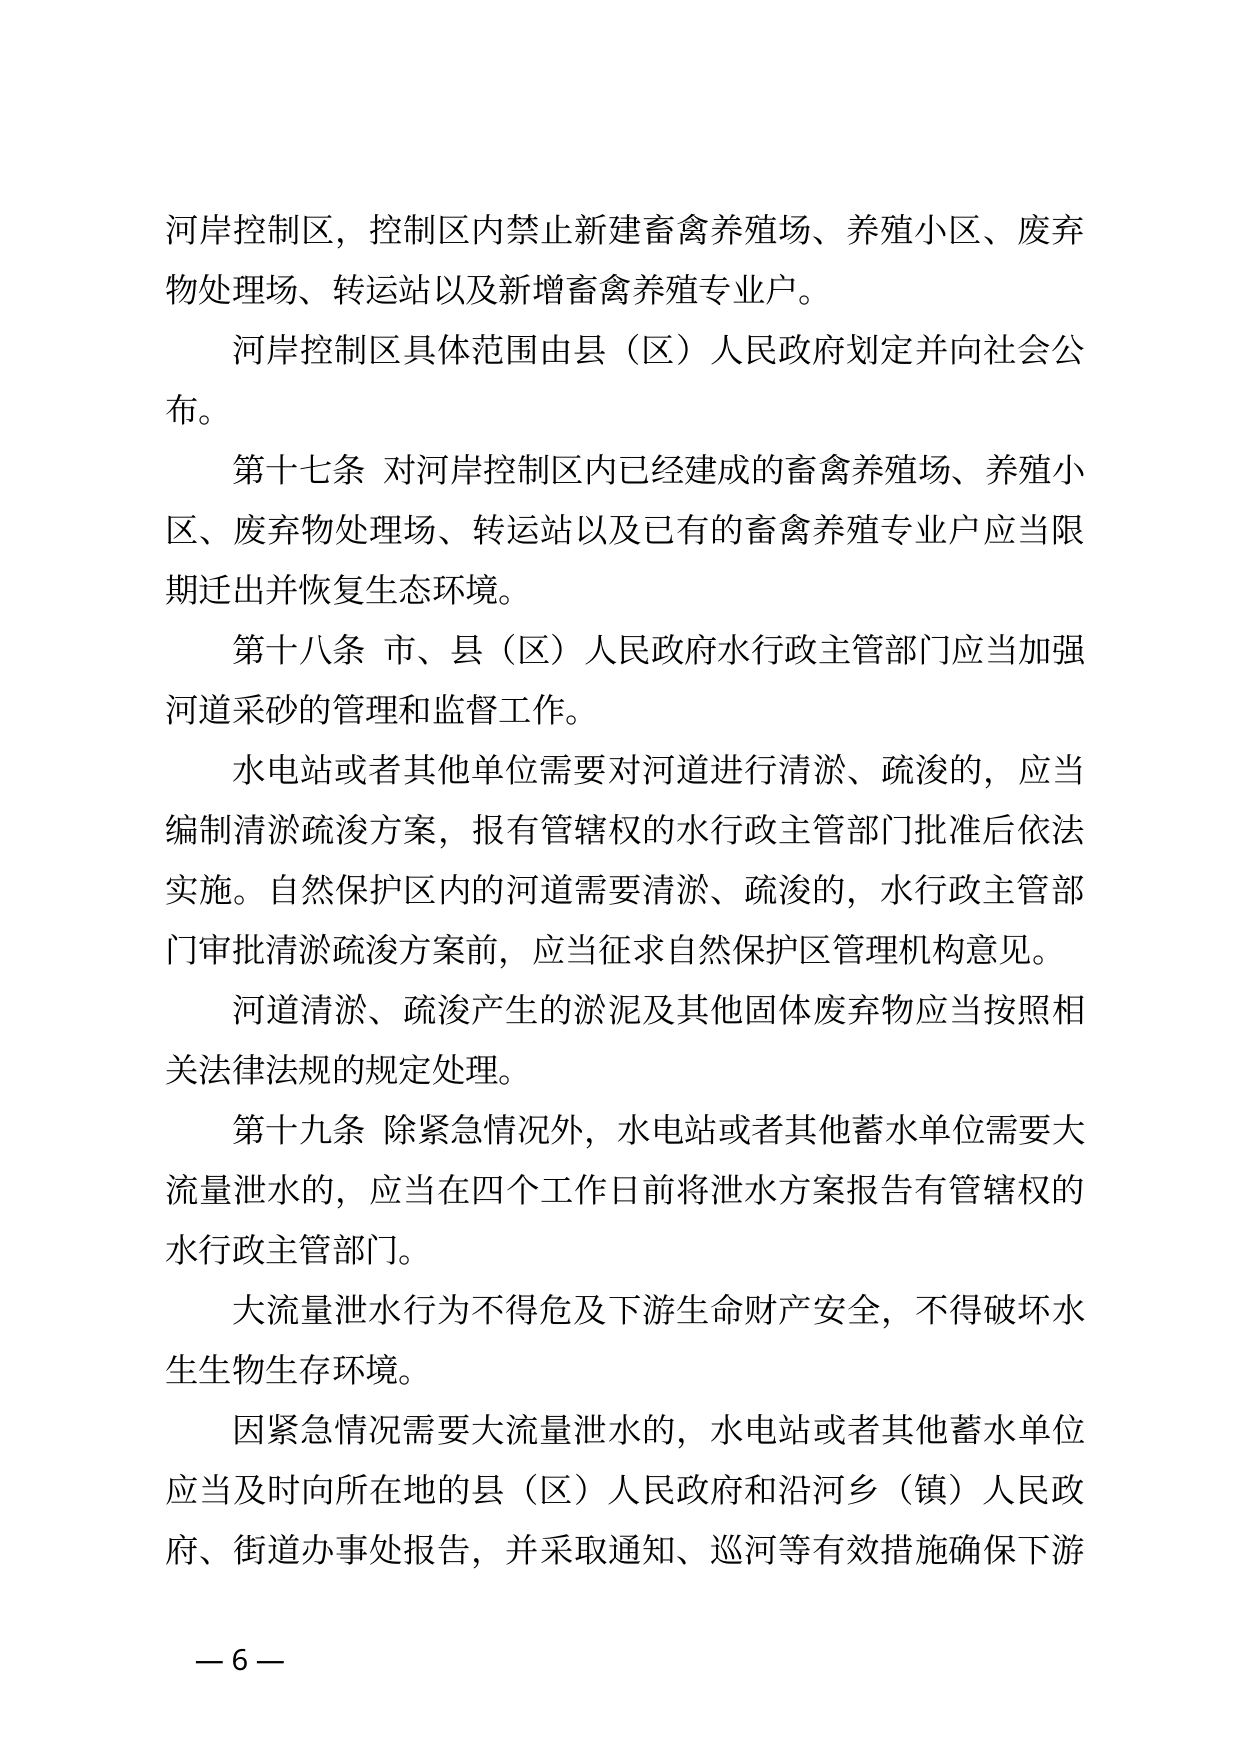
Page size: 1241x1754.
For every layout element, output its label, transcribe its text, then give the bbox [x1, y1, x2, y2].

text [165, 195, 1087, 315]
text 第十八条 市、县（区）人民政府水行政主管部门应当加强河道采砂的管理和监督工作。 [165, 615, 1087, 735]
text 大流量泄水行为不得危及下游生命财产安全，不得破坏水生生物生存环境。 [165, 1275, 1087, 1395]
text 第十九条 除紧急情况外，水电站或者其他蓄水单位需要大流量泄水的，应当在四个工作日前将泄水方案报告有管辖权的水行政主管部门。 [165, 1095, 1087, 1275]
text 河岸控制区具体范围由县（区）人民政府划定并向社会公布。 [165, 315, 1087, 435]
text 第十七条 对河岸控制区内已经建成的畜禽养殖场、养殖小区、废弃物处理场、转运站以及已有的畜禽养殖专业户应当限期迁出并恢复生态环境。 [165, 435, 1087, 615]
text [165, 1395, 1087, 1575]
text 水电站或者其他单位需要对河道进行清淤、疏浚的，应当编制清淤疏浚方案，报有管辖权的水行政主管部门批准后依法实施。自然保护区内的河道需要清淤、疏浚的，水行政主管部门审批清淤疏浚方案前，应当征求自然保护区管理机构意见。 [165, 735, 1087, 975]
text 河道清淤、疏浚产生的淤泥及其他固体废弃物应当按照相关法律法规的规定处理。 [165, 975, 1087, 1095]
